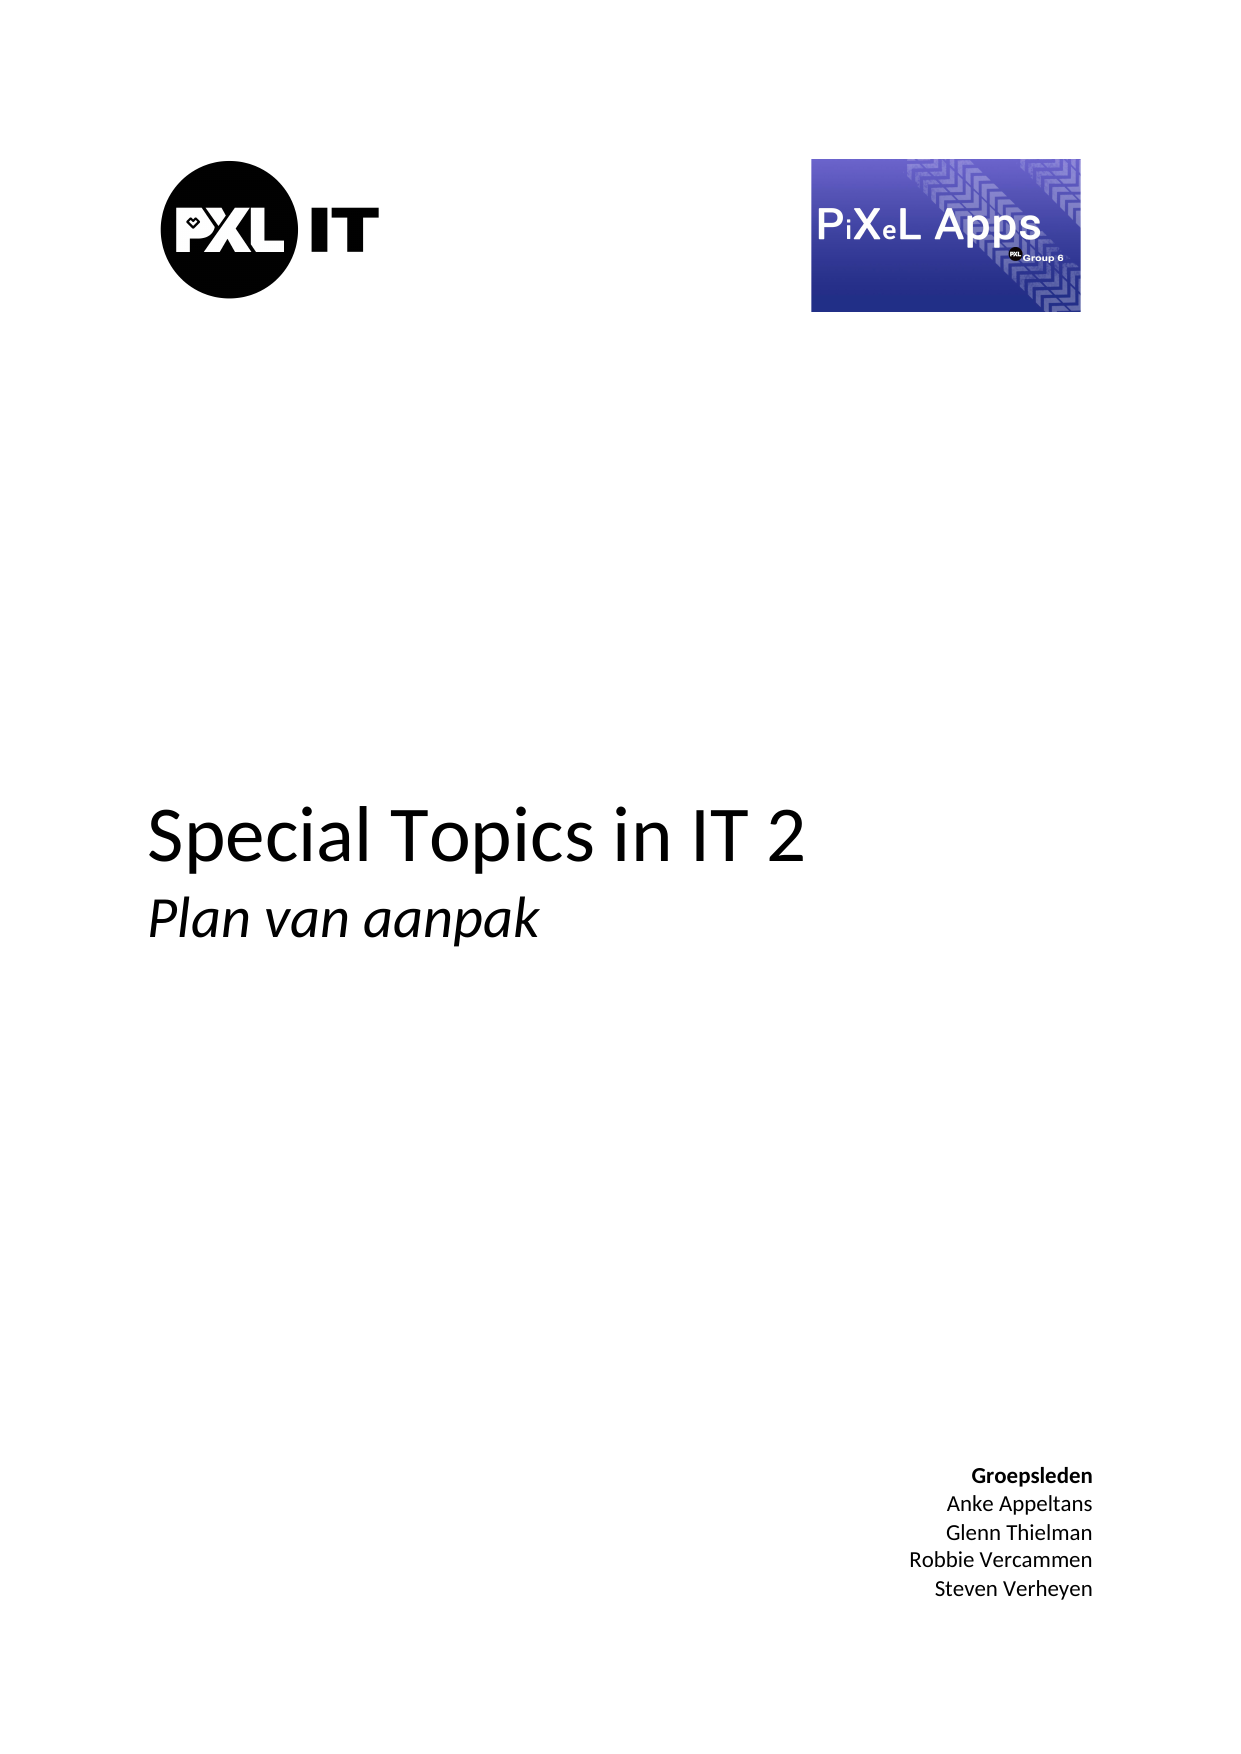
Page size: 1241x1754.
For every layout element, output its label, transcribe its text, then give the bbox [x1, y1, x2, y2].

text Steven Verheyen [148, 1574, 1093, 1602]
text Glenn Thielman [148, 1518, 1093, 1546]
text Plan van aanpak [148, 881, 1093, 952]
text Anke Appeltans [148, 1489, 1093, 1518]
picture [811, 159, 1081, 312]
text Robbie Vercammen [148, 1546, 1093, 1574]
text Special Topics in IT 2 [148, 784, 1093, 881]
text Groepsleden [148, 1462, 1093, 1489]
picture [147, 147, 392, 312]
